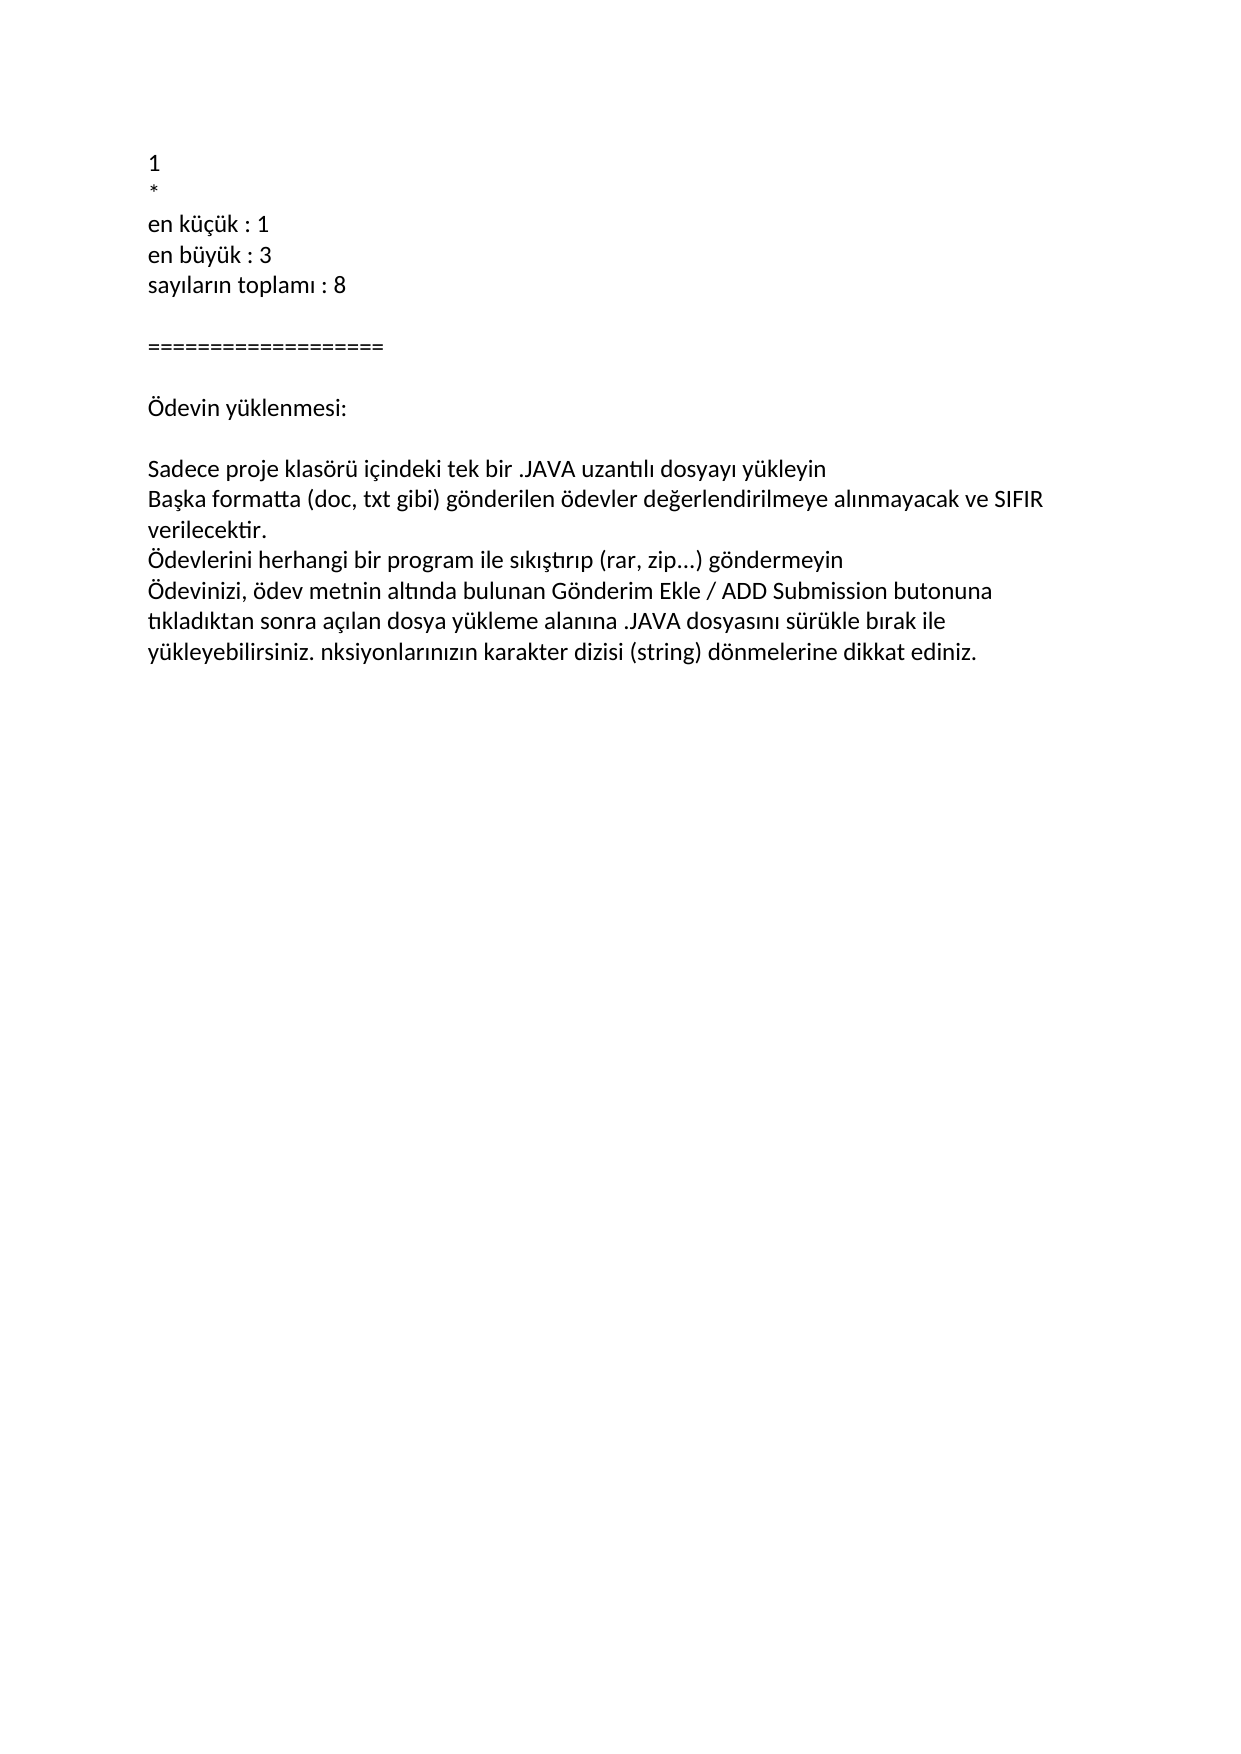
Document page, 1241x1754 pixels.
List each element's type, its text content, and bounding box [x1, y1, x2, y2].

text en küçük : 1 [148, 209, 1093, 239]
text Başka formatta (doc, txt gibi) gönderilen ödevler değerlendirilmeye alınmayacak ve SIFIR verilecektir. [148, 483, 1093, 544]
text =================== [148, 331, 1093, 361]
text en büyük : 3 [148, 239, 1093, 270]
text sayıların toplamı : 8 [148, 270, 1093, 300]
text Ödevlerini herhangi bir program ile sıkıştırıp (rar, zip...) göndermeyin [148, 544, 1093, 575]
text 1 [148, 148, 1093, 178]
text Ödevin yüklenmesi: [148, 392, 1093, 422]
text Sadece proje klasörü içindeki tek bir .JAVA uzantılı dosyayı yükleyin [148, 453, 1093, 483]
text * [148, 178, 1093, 209]
text Ödevinizi, ödev metnin altında bulunan Gönderim Ekle / ADD Submission butonuna tıkladıktan sonra açılan dosya yükleme alanına .JAVA dosyasını sürükle bırak ile yükleyebilirsiniz. nksiyonlarınızın karakter dizisi (string) dönmelerine dikkat ediniz. [148, 575, 1093, 666]
